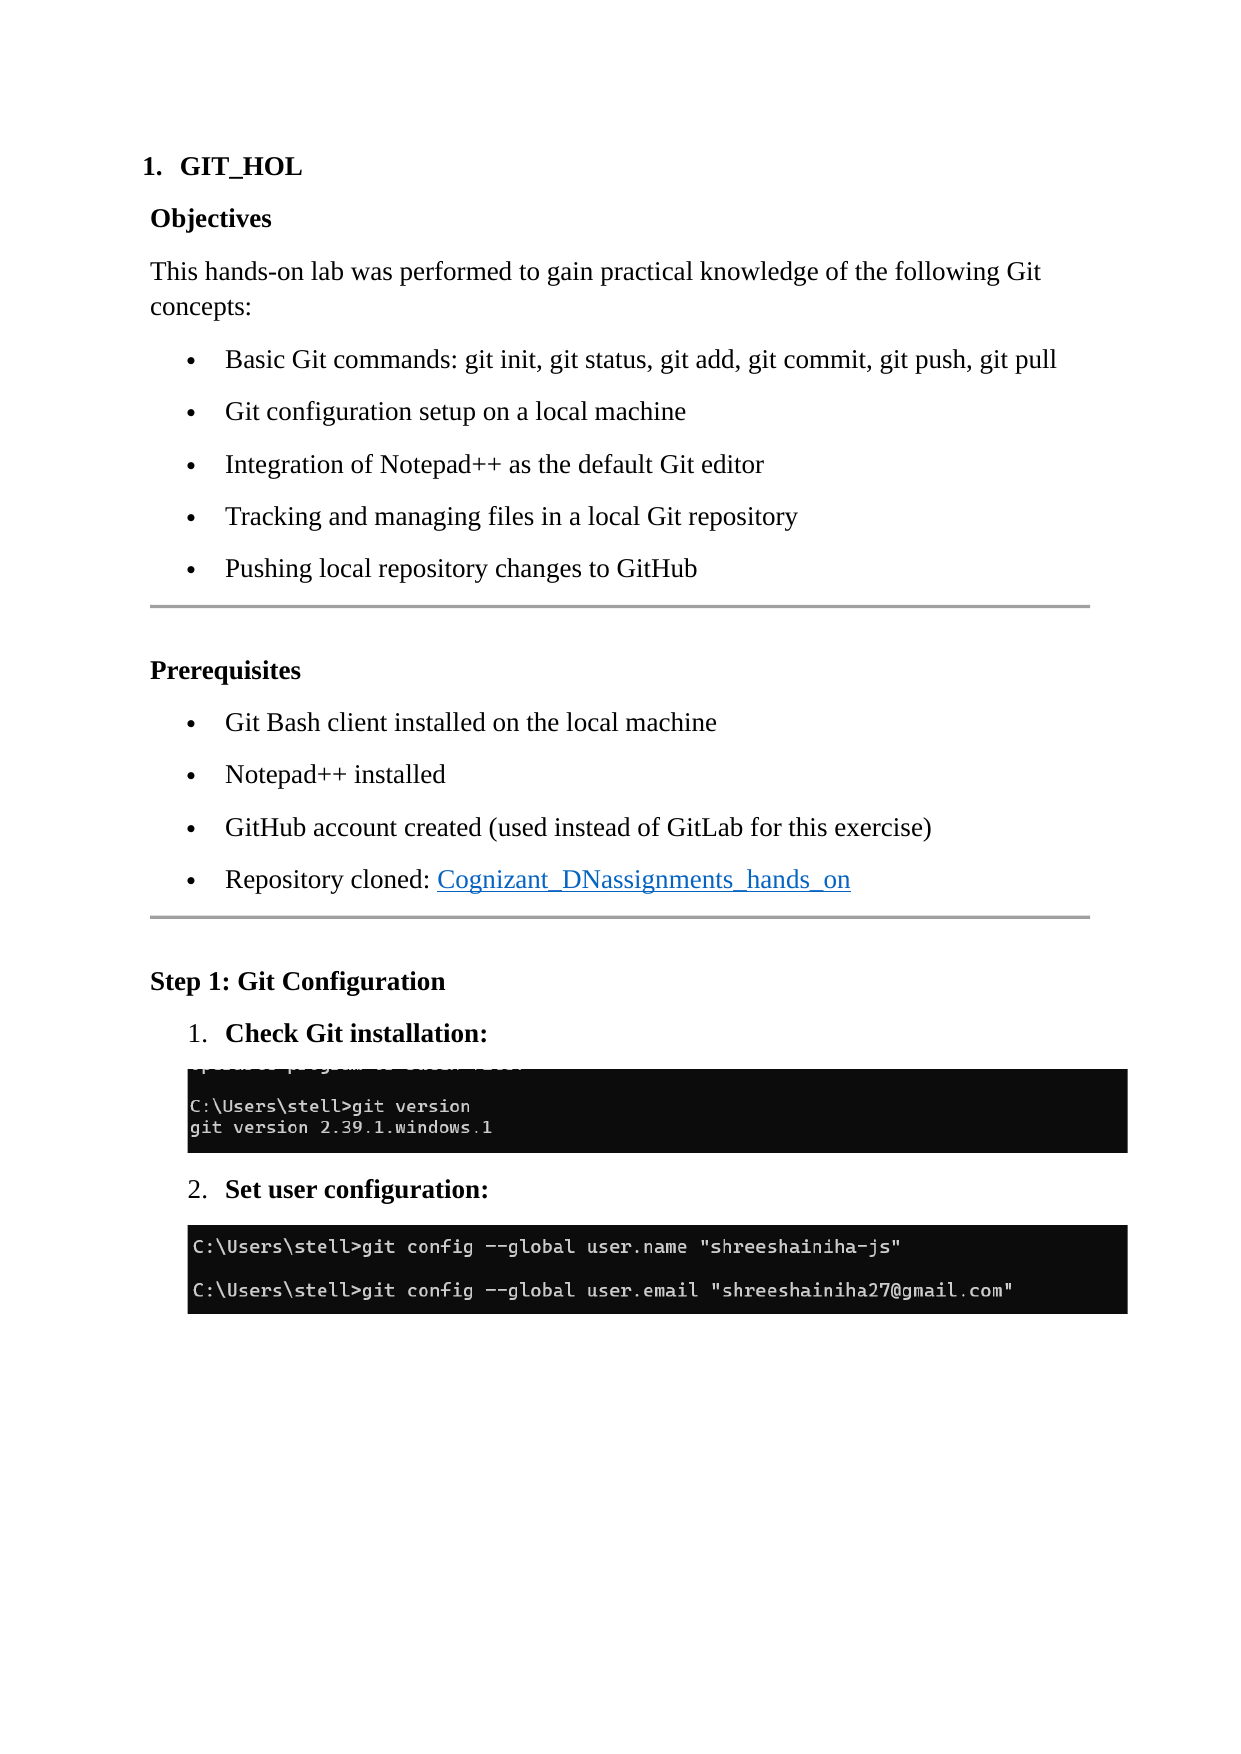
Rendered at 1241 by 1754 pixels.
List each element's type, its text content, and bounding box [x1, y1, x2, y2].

list Basic Git commands: git init, git status, git add, git commit, git push, git pull [187, 343, 1090, 374]
text Step 1: Git Configuration [150, 964, 1090, 996]
list Check Git installation: [187, 1017, 1090, 1048]
list Git configuration setup on a local machine [187, 395, 1090, 426]
picture [187, 1225, 1128, 1314]
text This hands-on lab was performed to gain practical knowledge of the following Git concepts: [150, 255, 1090, 322]
list Git Bash client installed on the local machine [187, 706, 1090, 737]
list Notepad++ installed [187, 758, 1090, 790]
list Integration of Notepad++ as the default Git editor [187, 448, 1090, 479]
list Pushing local repository changes to GitHub [187, 552, 1090, 584]
list Set user configuration: [187, 1173, 1090, 1204]
list Tracking and managing files in a local Git repository [187, 500, 1090, 531]
text Prerequisites [150, 654, 1090, 685]
list Repository cloned: Cognizant_DNassignments_hands_on [187, 863, 1090, 894]
list GitHub account created (used instead of GitLab for this exercise) [187, 811, 1090, 842]
list GIT_HOL [142, 150, 1090, 181]
picture [187, 1069, 1128, 1153]
text Objectives [150, 202, 1090, 233]
